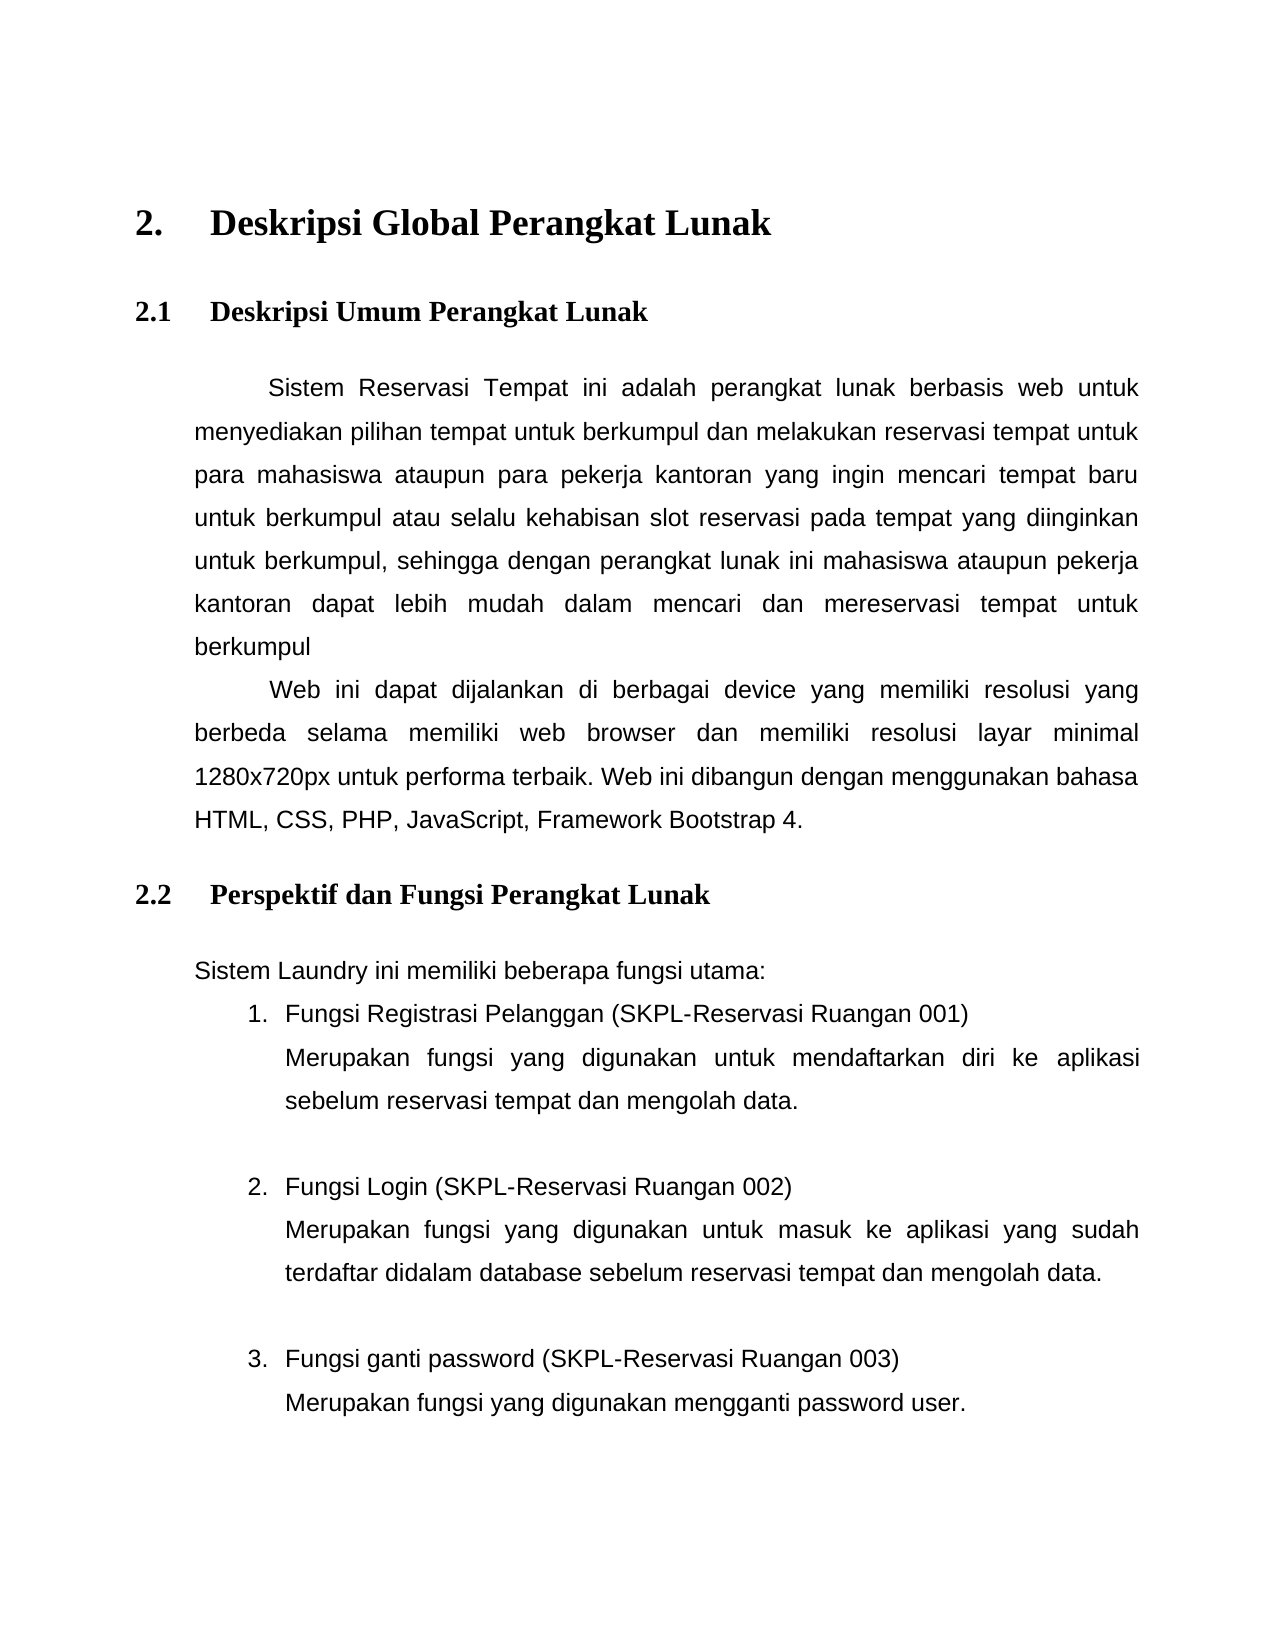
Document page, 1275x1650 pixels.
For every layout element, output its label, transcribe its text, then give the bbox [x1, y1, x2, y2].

list Fungsi ganti password (SKPL-Reservasi Ruangan 003) [247, 1344, 1140, 1373]
list Merupakan fungsi yang digunakan mengganti password user. [285, 1388, 1140, 1416]
text Sistem Reservasi Tempat ini adalah perangkat lunak berbasis web untuk menyediakan pilihan tempat untuk berkumpul dan melakukan reservasi tempat untuk para mahasiswa ataupun para pekerja kantoran yang ingin mencari tempat baru untuk berkumpul atau selalu kehabisan slot reservasi pada tempat yang diinginkan untuk berkumpul, sehingga dengan perangkat lunak ini mahasiswa ataupun pekerja kantoran dapat lebih mudah dalam mencari dan mereservasi tempat untuk berkumpul [194, 373, 1140, 661]
text Merupakan fungsi yang digunakan untuk mendaftarkan diri ke aplikasi sebelum reservasi tempat dan mengolah data. [285, 1043, 1140, 1114]
subtitle Perspektif dan Fungsi Perangkat Lunak [135, 877, 1140, 910]
list Merupakan fungsi yang digunakan untuk masuk ke aplikasi yang sudah terdaftar didalam database sebelum reservasi tempat dan mengolah data. [285, 1215, 1140, 1287]
list Fungsi Registrasi Pelanggan (SKPL-Reservasi Ruangan 001) [247, 999, 1140, 1028]
subtitle Deskripsi Umum Perangkat Lunak [135, 294, 1140, 327]
subtitle Deskripsi Global Perangkat Lunak [135, 200, 1140, 243]
list Fungsi Login (SKPL-Reservasi Ruangan 002) [247, 1172, 1140, 1201]
text Web ini dapat dijalankan di berbagai device yang memiliki resolusi yang berbeda selama memiliki web browser dan memiliki resolusi layar minimal 1280x720px untuk performa terbaik. Web ini dibangun dengan menggunakan bahasa HTML, CSS, PHP, JavaScript, Framework Bootstrap 4. [194, 675, 1140, 833]
text Sistem Laundry ini memiliki beberapa fungsi utama: [194, 956, 1140, 985]
